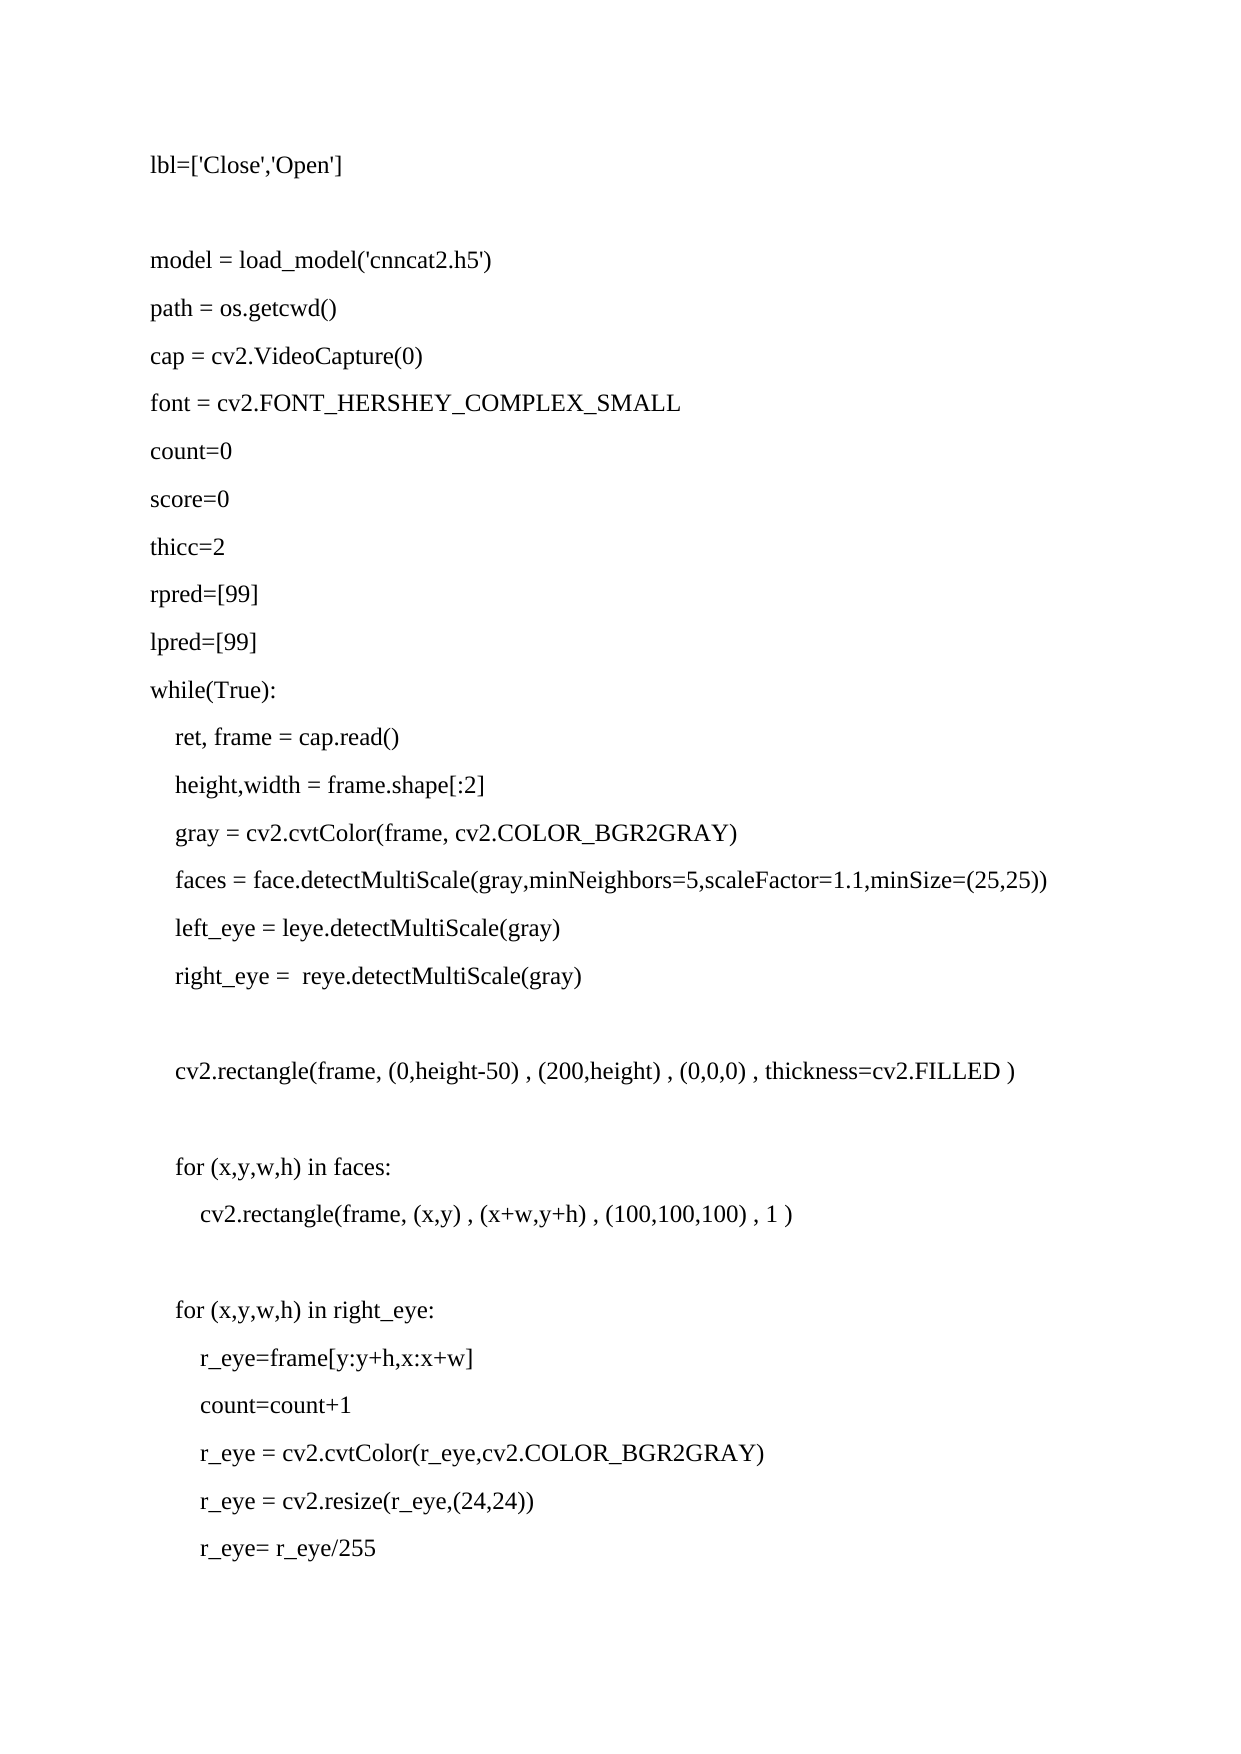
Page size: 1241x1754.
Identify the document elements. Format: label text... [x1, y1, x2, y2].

text r_eye = cv2.cvtColor(r_eye,cv2.COLOR_BGR2GRAY) [150, 1438, 1090, 1467]
text r_eye= r_eye/255 [150, 1533, 1090, 1562]
text gray = cv2.cvtColor(frame, cv2.COLOR_BGR2GRAY) [150, 818, 1090, 847]
text count=count+1 [150, 1390, 1090, 1419]
text count=0 [150, 436, 1090, 465]
text r_eye=frame[y:y+h,x:x+w] [150, 1343, 1090, 1371]
text rpred=[99] [150, 579, 1090, 608]
text cv2.rectangle(frame, (0,height-50) , (200,height) , (0,0,0) , thickness=cv2.FILLED ) [150, 1056, 1090, 1085]
text font = cv2.FONT_HERSHEY_COMPLEX_SMALL [150, 388, 1090, 417]
text height,width = frame.shape[:2] [150, 770, 1090, 799]
text cv2.rectangle(frame, (x,y) , (x+w,y+h) , (100,100,100) , 1 ) [150, 1199, 1090, 1228]
text path = os.getcwd() [150, 293, 1090, 322]
text ret, frame = cap.read() [150, 722, 1090, 751]
text while(True): [150, 675, 1090, 703]
text model = load_model('cnncat2.h5') [150, 245, 1090, 274]
text cap = cv2.VideoCapture(0) [150, 341, 1090, 369]
text left_eye = leye.detectMultiScale(gray) [150, 913, 1090, 942]
text for (x,y,w,h) in right_eye: [150, 1295, 1090, 1324]
text r_eye = cv2.resize(r_eye,(24,24)) [150, 1486, 1090, 1514]
text faces = face.detectMultiScale(gray,minNeighbors=5,scaleFactor=1.1,minSize=(25,25)) [150, 866, 1090, 894]
text score=0 [150, 484, 1090, 513]
text right_eye = reye.detectMultiScale(gray) [150, 961, 1090, 990]
text lbl=['Close','Open'] [150, 150, 1090, 179]
text for (x,y,w,h) in faces: [150, 1152, 1090, 1181]
text lpred=[99] [150, 627, 1090, 656]
text thicc=2 [150, 532, 1090, 560]
